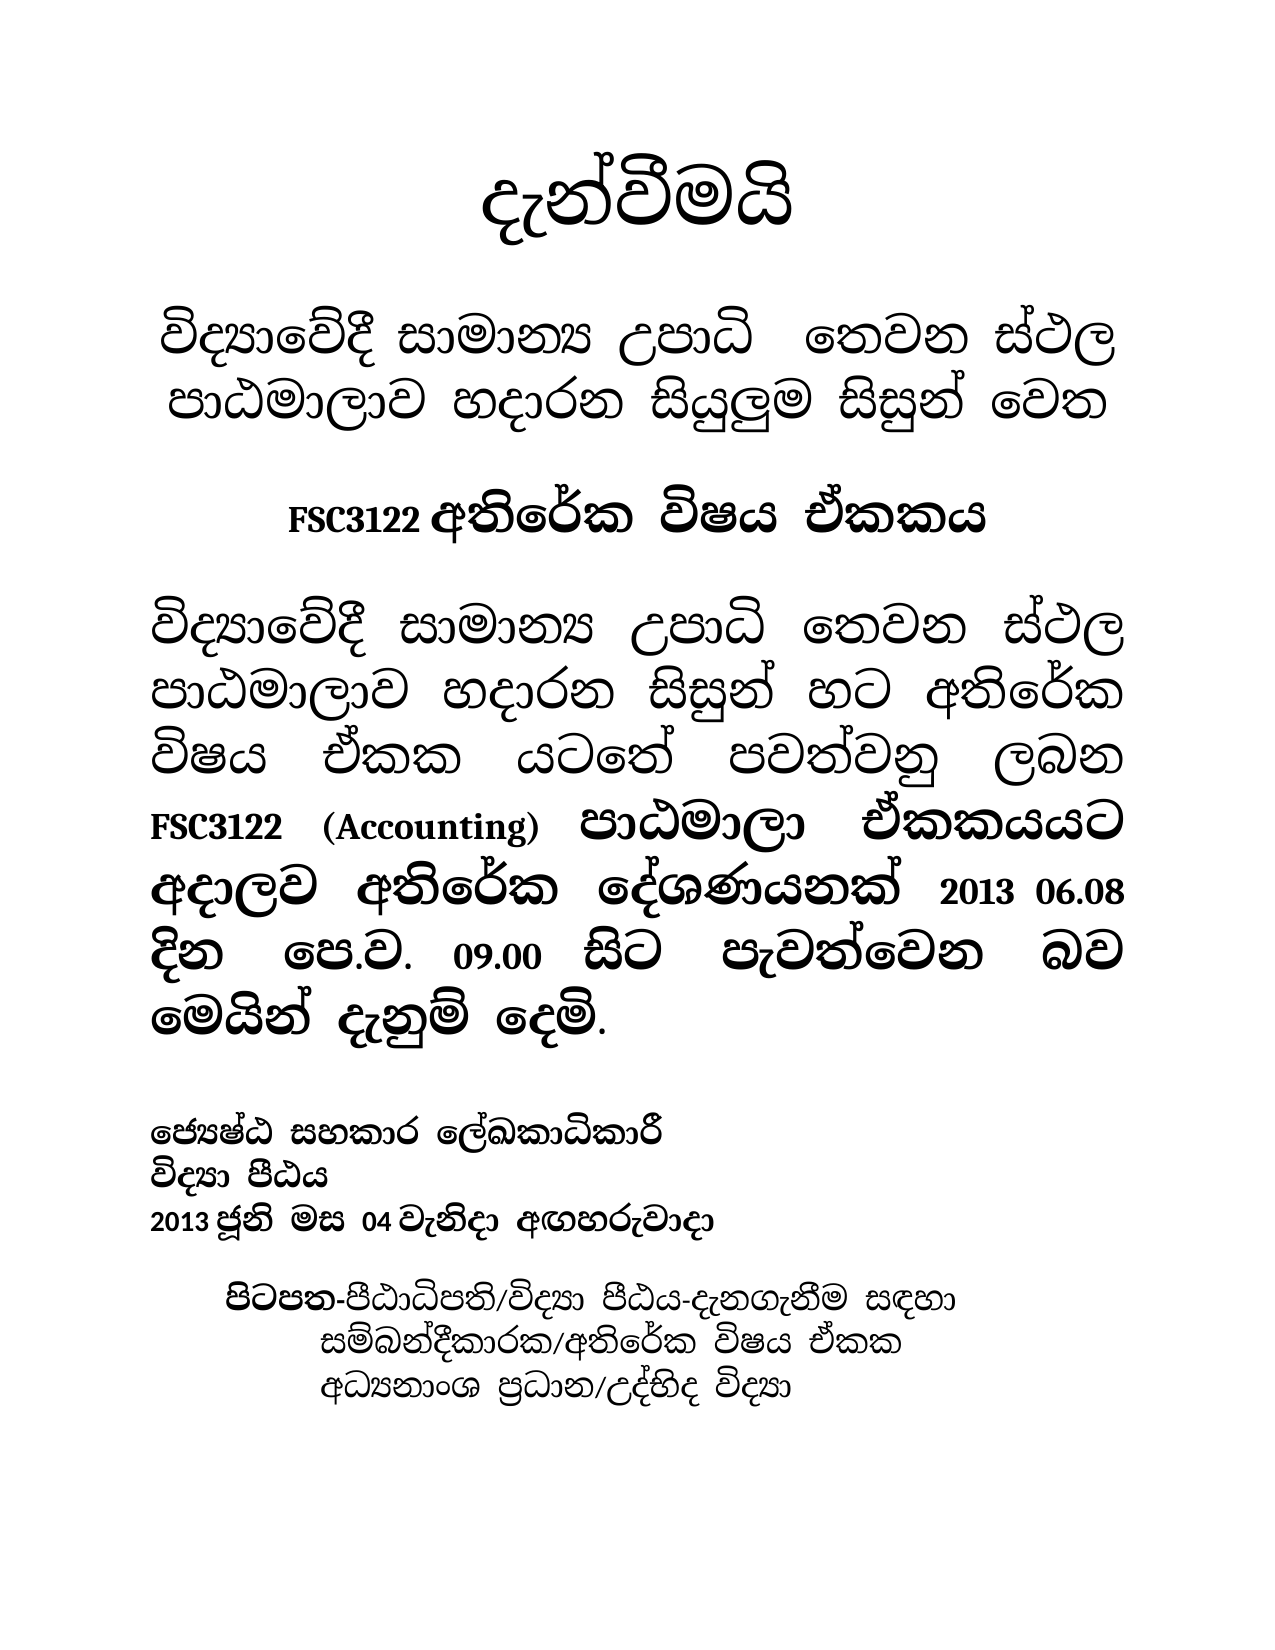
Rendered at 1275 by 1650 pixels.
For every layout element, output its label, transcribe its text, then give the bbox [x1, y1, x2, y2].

text අධ්‍යනාංශ ප්‍රධාන/උද්භිද විද්‍යා [150, 1364, 1125, 1407]
text විද්‍යාවේදී සාමාන්‍ය උපාධි තෙවන ස්ථල පාඨමාලාව හදාරන සිසුන් හට අතිරේක විෂය ඒකක යටතේ පවත්වනු ලබන FSC3122 (Accounting) පාඨමාලා ඒකකයයට අදාලව අතිරේක දේශණයනක් 2013 06.08 දින පෙ.ව. 09.00 සිට පැවත්වෙන බව මෙයින් දැනුම් දෙමි. [150, 593, 1125, 1050]
text විද්‍යාවේදී සාමාන්‍ය උපාධි තෙවන ස්ථල පාඨමාලාව හදාරන සියුලුම සිසුන් වෙත [150, 304, 1125, 434]
text විද්‍යා පීඨය [150, 1154, 1125, 1198]
text සම්බන්දීකාරක/අතිරේක විෂය ඒකක [150, 1320, 1125, 1364]
text 2013 ජූනි මස 04 වැනිදා අඟහරුවාදා [150, 1198, 1125, 1241]
text ජ්‍යෙෂ්ඨ සහකාර ලේඛකාධිකාරී [150, 1111, 1125, 1154]
text පිටපත-පීඨාධිපති/විද්‍යා පීඨය-දැනගැනීම සඳහා [150, 1277, 1125, 1320]
text දැන්වීමයි [150, 150, 1125, 248]
text FSC3122අතිරේක විෂය ඒකකය [150, 482, 1125, 548]
